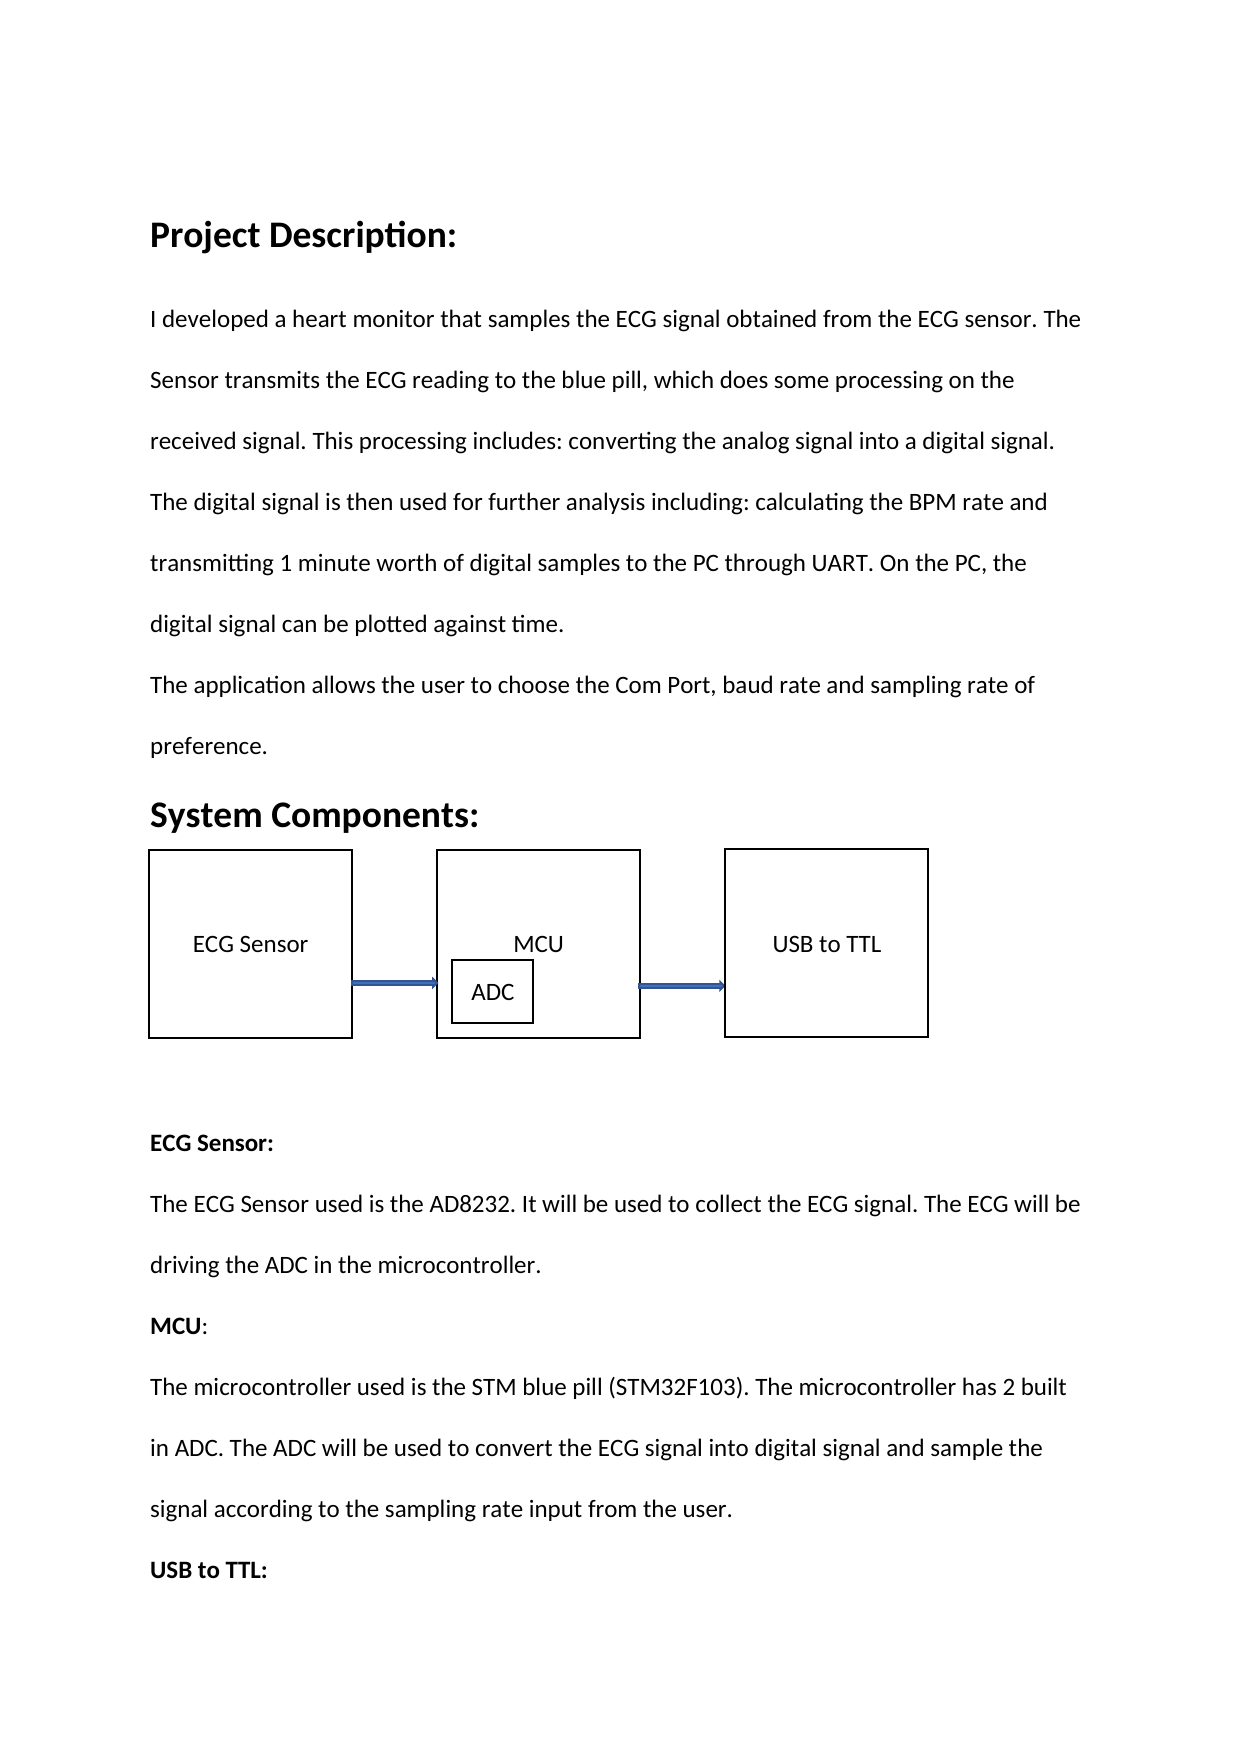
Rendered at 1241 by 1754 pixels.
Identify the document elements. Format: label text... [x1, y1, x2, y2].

text The ECG Sensor used is the AD8232. It will be used to collect the ECG signal. The ECG will be driving the ADC in the microcontroller. [150, 1188, 1090, 1279]
text The microcontroller used is the STM blue pill (STM32F103). The microcontroller has 2 built in ADC. The ADC will be used to convert the ECG signal into digital signal and sample the signal according to the sampling rate input from the user. [150, 1371, 1090, 1524]
text I developed a heart monitor that samples the ECG signal obtained from the ECG sensor. The Sensor transmits the ECG reading to the blue pill, which does some processing on the received signal. This processing includes: converting the analog signal into a digital signal. The digital signal is then used for further analysis including: calculating the BPM rate and transmitting 1 minute worth of digital samples to the PC through UART. On the PC, the digital signal can be plotted against time. [150, 303, 1090, 638]
text ECG Sensor: [150, 1127, 1090, 1157]
text System Components: [150, 791, 1090, 837]
text Project Description: [150, 211, 1090, 257]
text The application allows the user to choose the Com Port, baud rate and sampling rate of preference. [150, 669, 1090, 761]
text USB to TTL: [150, 1554, 1090, 1585]
text MCU: [150, 1310, 1090, 1341]
